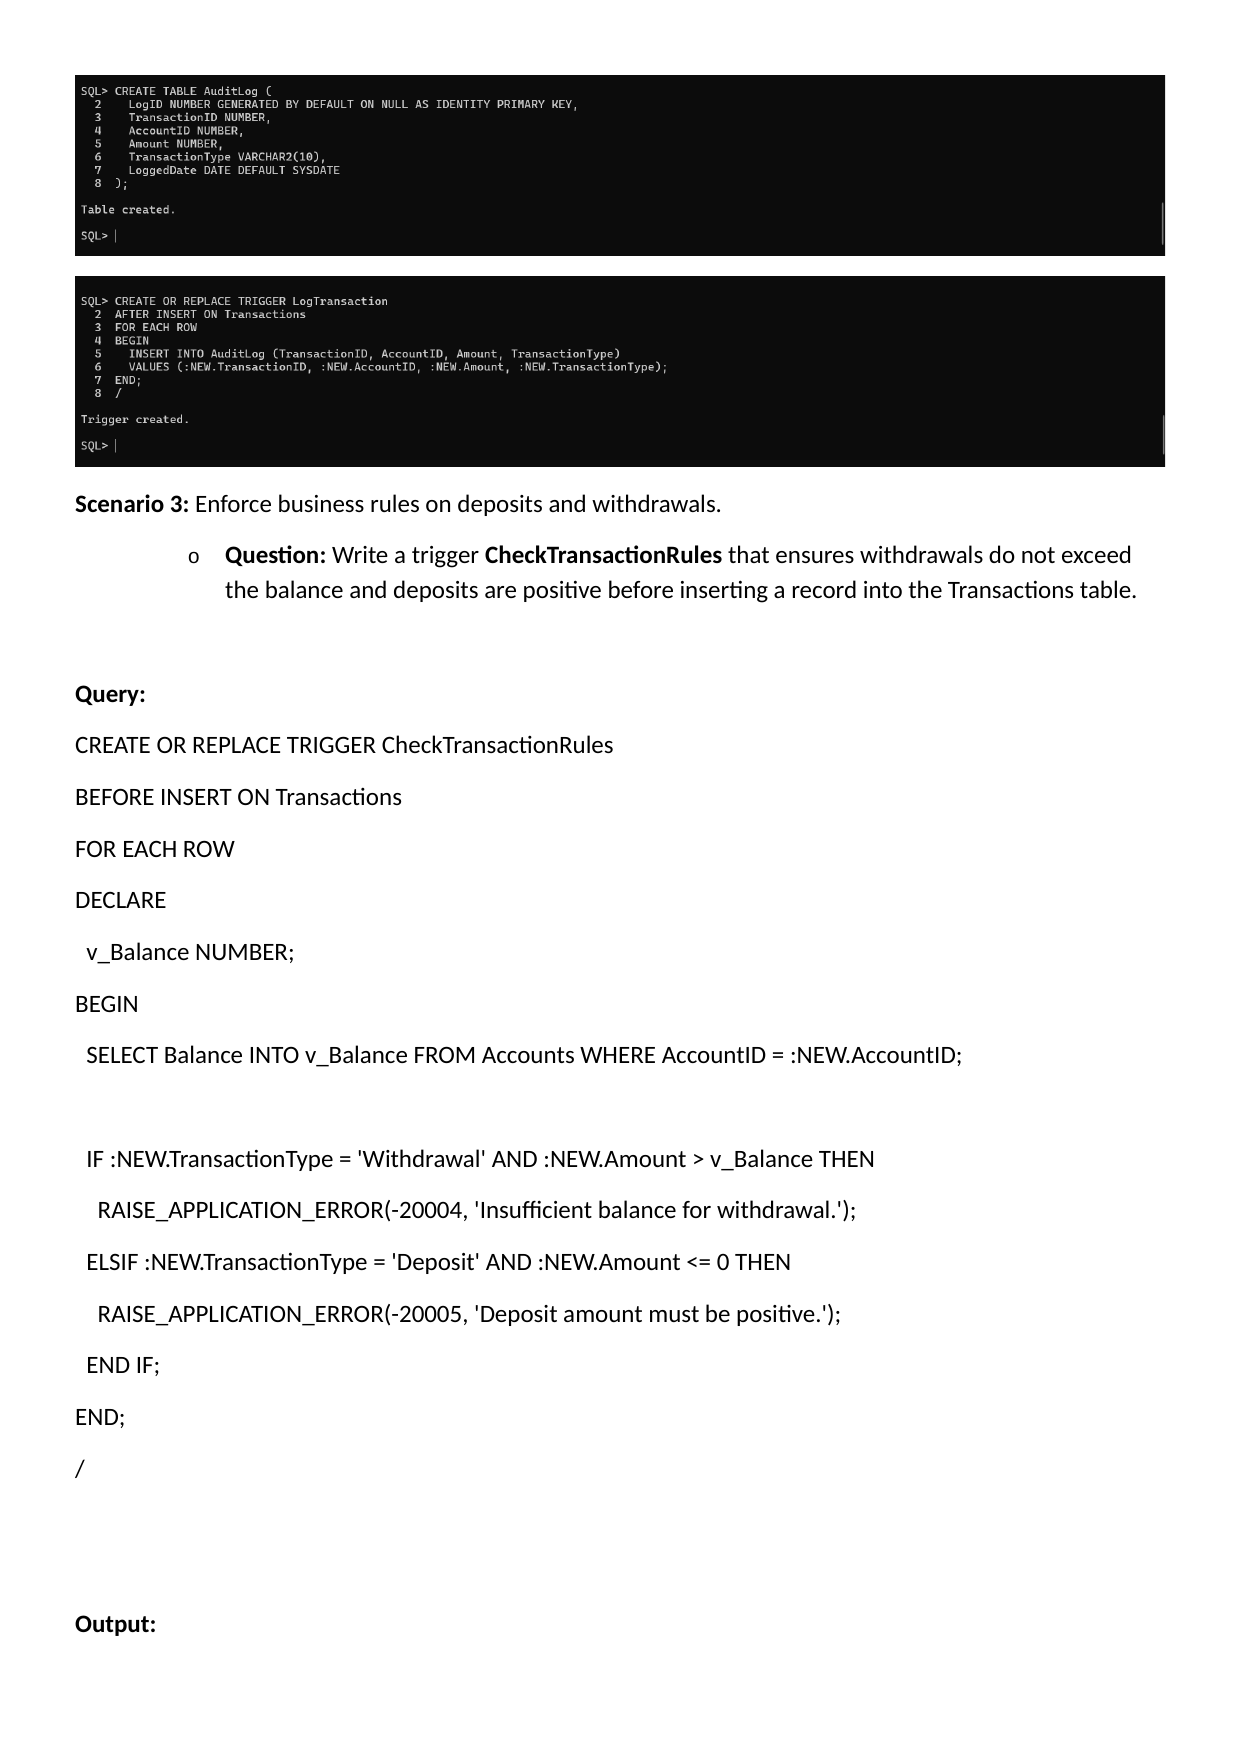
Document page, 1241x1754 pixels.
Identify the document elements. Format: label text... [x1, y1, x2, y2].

text DECLARE [75, 884, 1165, 915]
text SELECT Balance INTO v_Balance FROM Accounts WHERE AccountID = :NEW.AccountID; [75, 1039, 1165, 1070]
text Scenario 3: Enforce business rules on deposits and withdrawals. [75, 488, 1165, 518]
text Query: [75, 678, 1165, 708]
text END IF; [75, 1349, 1165, 1380]
text ELSIF :NEW.TransactionType = 'Deposit' AND :NEW.Amount <= 0 THEN [75, 1246, 1165, 1277]
text END; [75, 1401, 1165, 1432]
text / [75, 1453, 1165, 1483]
list Question: Write a trigger CheckTransactionRules that ensures withdrawals do not exceed the balance and deposits are positive before inserting a record into the Transactions table. [187, 539, 1165, 605]
text RAISE_APPLICATION_ERROR(-20005, 'Deposit amount must be positive.'); [75, 1298, 1165, 1328]
text FOR EACH ROW [75, 833, 1165, 863]
text CREATE OR REPLACE TRIGGER CheckTransactionRules [75, 729, 1165, 760]
text BEFORE INSERT ON Transactions [75, 781, 1165, 812]
text v_Balance NUMBER; [75, 936, 1165, 967]
text BEGIN [75, 988, 1165, 1018]
picture [75, 276, 1166, 467]
text IF :NEW.TransactionType = 'Withdrawal' AND :NEW.Amount > v_Balance THEN [75, 1143, 1165, 1173]
picture [75, 75, 1166, 256]
text Output: [75, 1608, 1165, 1638]
text RAISE_APPLICATION_ERROR(-20004, 'Insufficient balance for withdrawal.'); [75, 1194, 1165, 1225]
